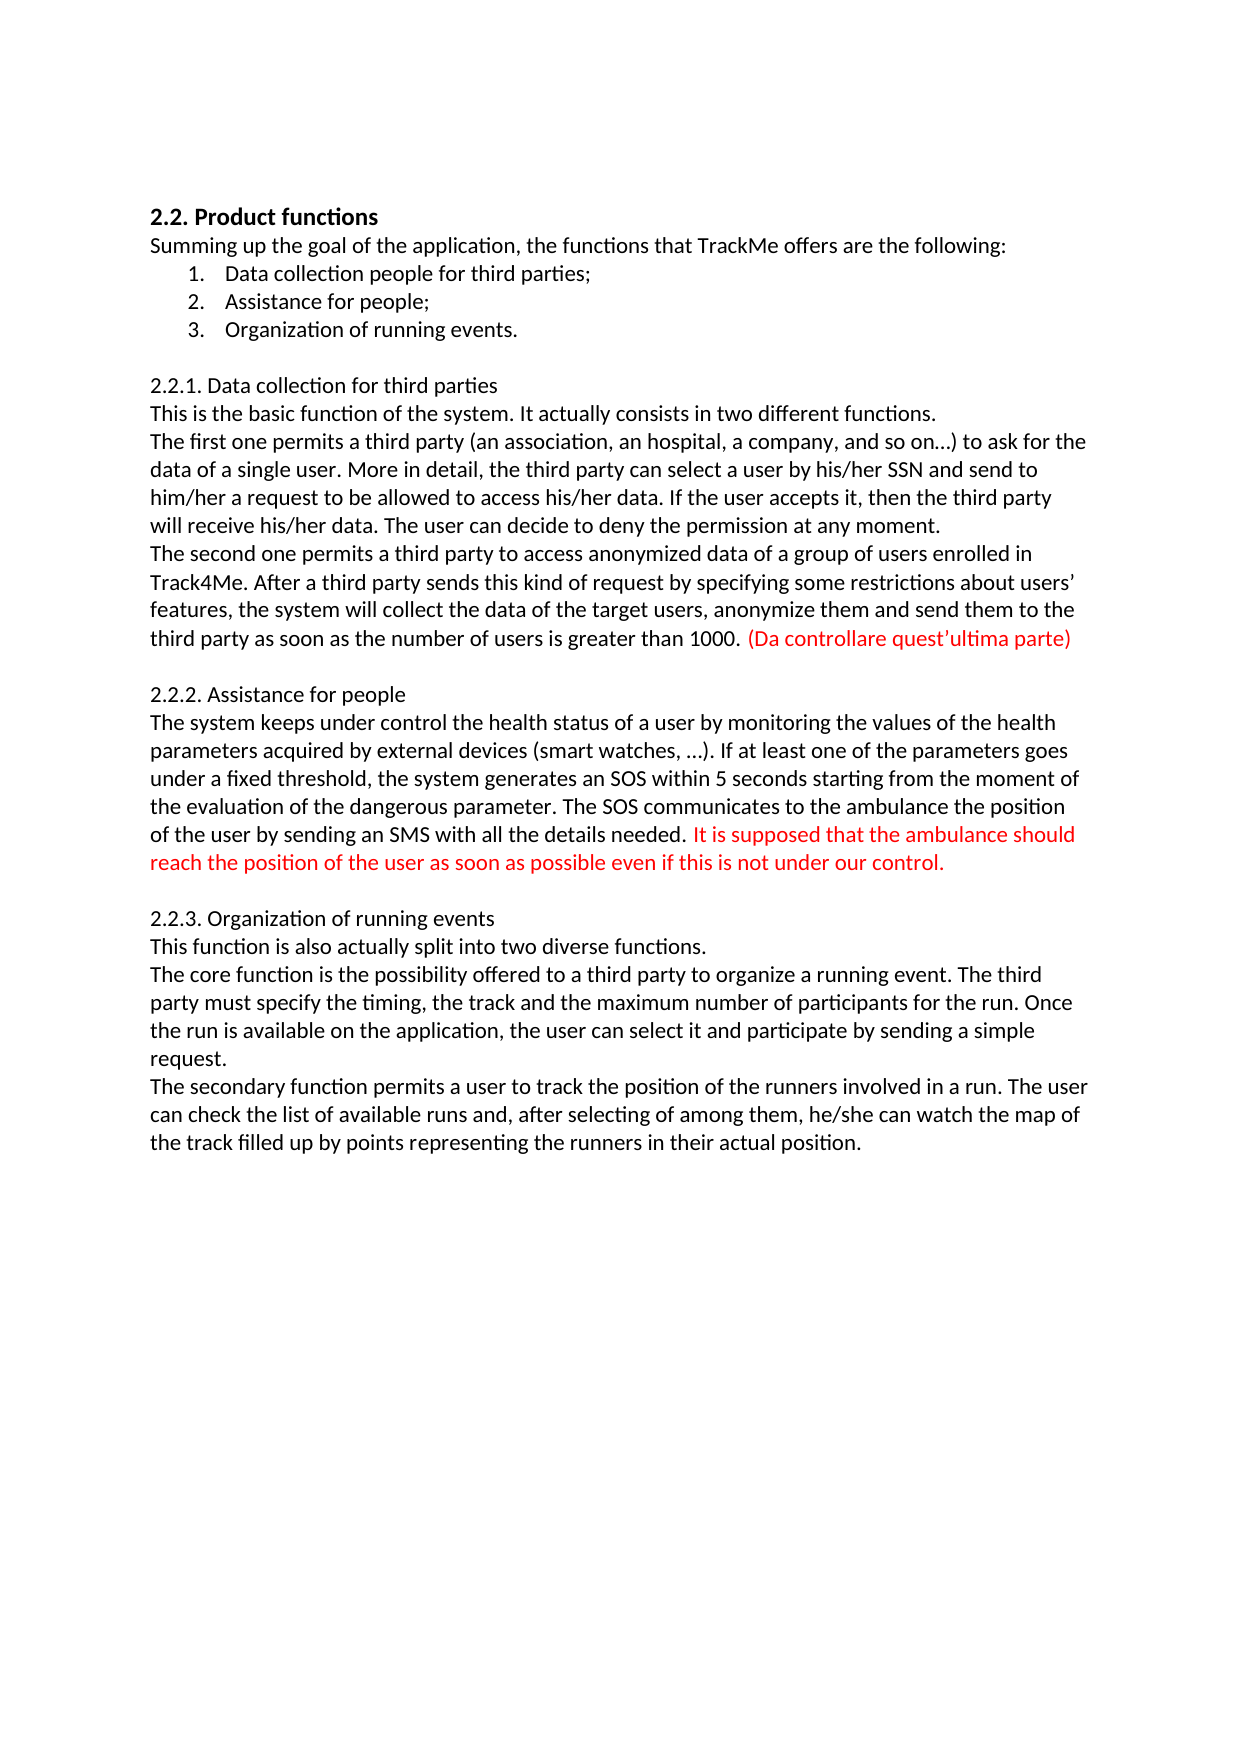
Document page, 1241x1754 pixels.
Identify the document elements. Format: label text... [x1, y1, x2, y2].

text This is the basic function of the system. It actually consists in two different functions. [150, 399, 1090, 427]
text The core function is the possibility offered to a third party to organize a running event. The third party must specify the timing, the track and the maximum number of participants for the run. Once the run is available on the application, the user can select it and participate by sending a simple request. [150, 960, 1090, 1072]
list Data collection people for third parties; [187, 259, 1090, 287]
text The system keeps under control the health status of a user by monitoring the values of the health parameters acquired by external devices (smart watches, …). If at least one of the parameters goes under a fixed threshold, the system generates an SOS within 5 seconds starting from the moment of the evaluation of the dangerous parameter. The SOS communicates to the ambulance the position of the user by sending an SMS with all the details needed. It is supposed that the ambulance should reach the position of the user as soon as possible even if this is not under our control. [150, 708, 1090, 876]
text 2.2.2. Assistance for people [150, 680, 1090, 708]
list Assistance for people; [187, 287, 1090, 315]
text The second one permits a third party to access anonymized data of a group of users enrolled in Track4Me. After a third party sends this kind of request by specifying some restrictions about users’ features, the system will collect the data of the target users, anonymize them and send them to the third party as soon as the number of users is greater than 1000. (Da controllare quest’ultima parte) [150, 539, 1090, 652]
text The first one permits a third party (an association, an hospital, a company, and so on…) to ask for the data of a single user. More in detail, the third party can select a user by his/her SSN and send to him/her a request to be allowed to access his/her data. If the user accepts it, then the third party will receive his/her data. The user can decide to deny the permission at any moment. [150, 427, 1090, 539]
text 2.2.1. Data collection for third parties [150, 371, 1090, 399]
text Summing up the goal of the application, the functions that TrackMe offers are the following: [150, 231, 1090, 259]
list Organization of running events. [187, 315, 1090, 343]
text This function is also actually split into two diverse functions. [150, 932, 1090, 960]
text The secondary function permits a user to track the position of the runners involved in a run. The user can check the list of available runs and, after selecting of among them, he/she can watch the map of the track filled up by points representing the runners in their actual position. [150, 1072, 1090, 1156]
text 2.2.3. Organization of running events [150, 904, 1090, 932]
text 2.2. Product functions [150, 201, 1090, 231]
